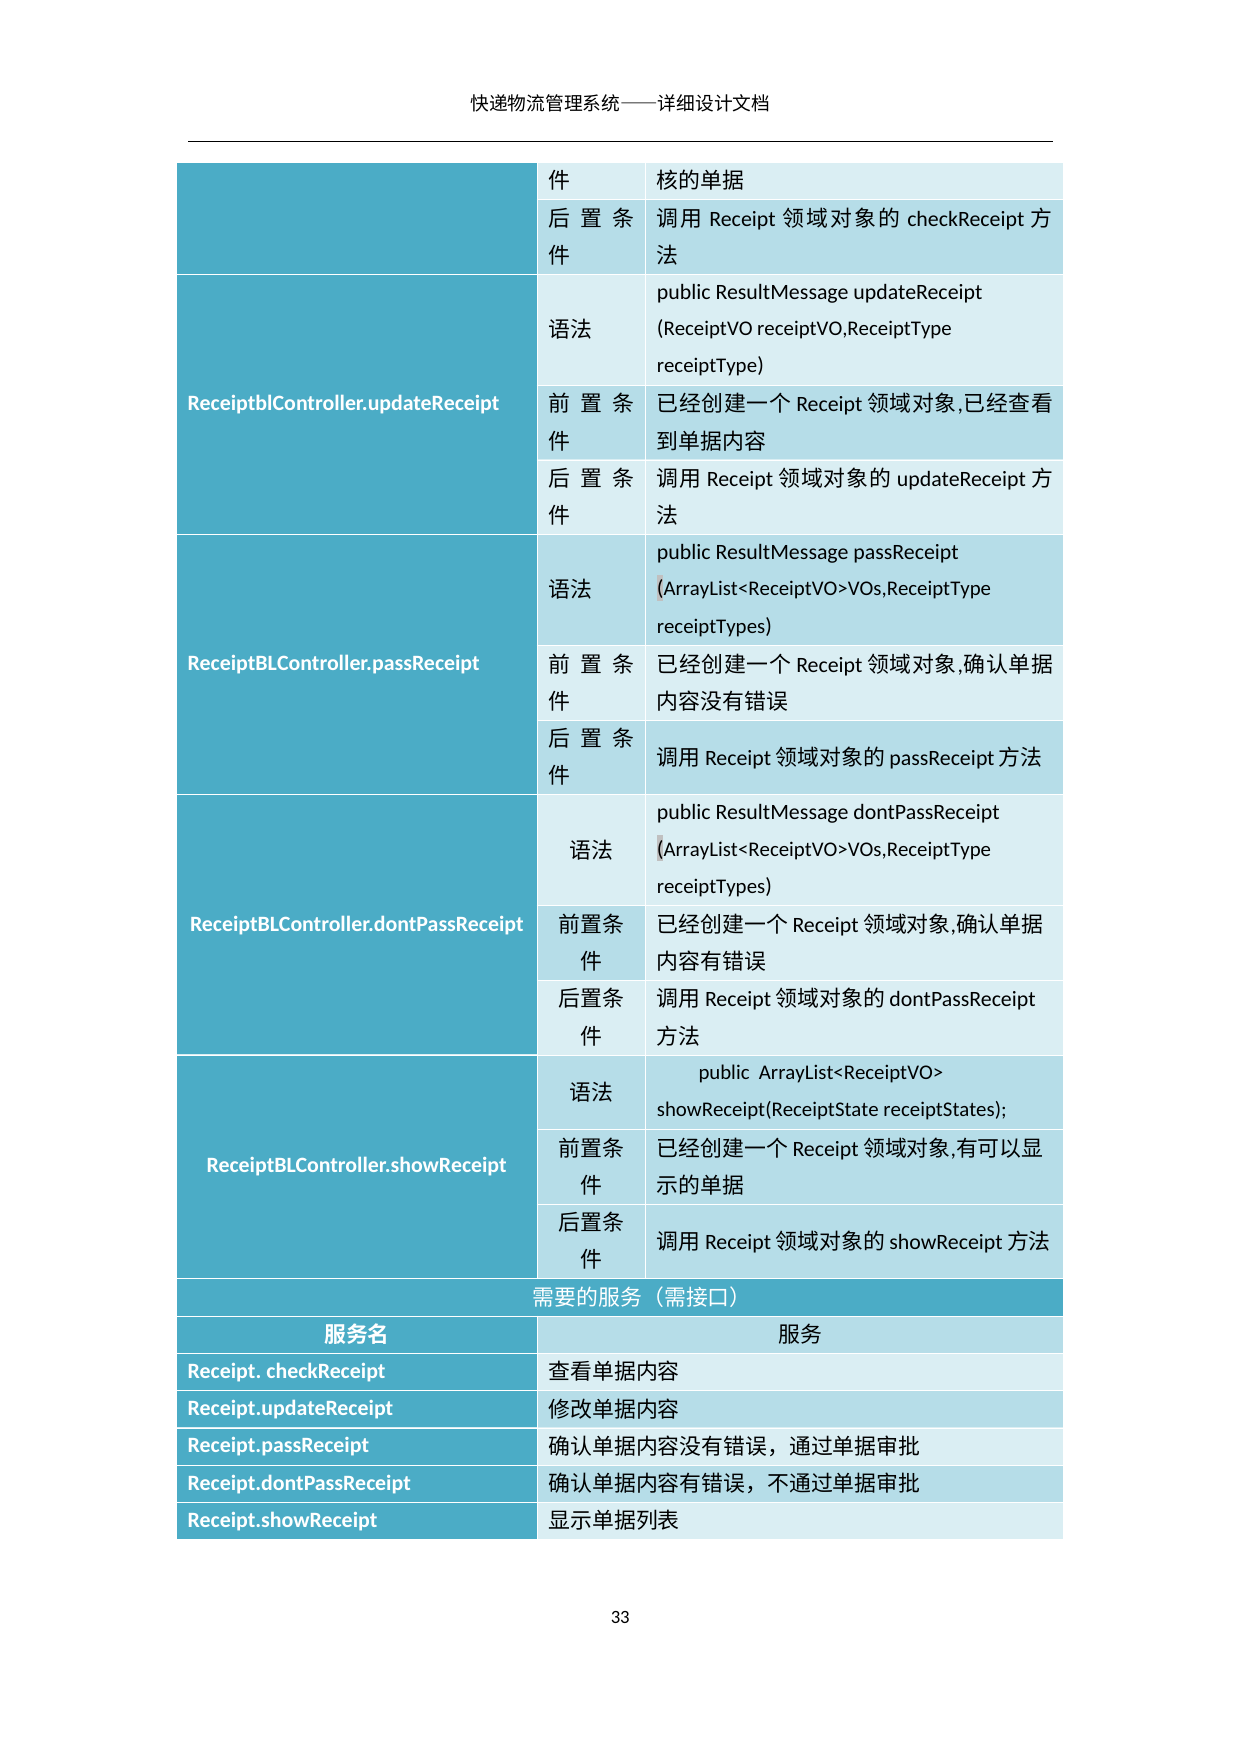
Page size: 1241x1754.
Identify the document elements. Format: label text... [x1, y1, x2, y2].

table_cell 前置条件 [538, 1130, 645, 1204]
table_cell 前置条件 [538, 386, 645, 459]
table_cell 语法 [538, 795, 645, 905]
table_cell 需要的服务（需接口） [177, 1279, 1063, 1316]
table_cell 显示单据列表 [538, 1503, 1063, 1539]
table_cell 确认单据内容没有错误，通过单据审批 [538, 1429, 1063, 1465]
table_cell 服务 [538, 1317, 1063, 1353]
table_cell Receipt. checkReceipt [177, 1354, 537, 1390]
table_cell ReceiptblController.updateReceipt [177, 275, 537, 534]
table_cell 调用Receipt领域对象的checkReceipt方法 [646, 200, 1063, 274]
table_cell Receipt.showReceipt [177, 1503, 537, 1539]
table_cell ReceiptBLController.passReceipt [177, 535, 537, 794]
table_cell 调用Receipt领域对象的updateReceipt方法 [646, 461, 1063, 534]
table_cell 前置条件 [538, 906, 645, 980]
table_cell 已经创建一个Receipt领域对象,确认单据内容有错误 [646, 906, 1063, 980]
table_cell public ResultMessage passReceipt (ArrayList<ReceiptVO>VOs,ReceiptType receiptTypes) [646, 535, 1063, 645]
table_cell 服务名 [177, 1317, 537, 1353]
table_cell 后置条件 [538, 461, 645, 534]
table_cell Receipt.passReceipt [177, 1429, 537, 1465]
table_cell 语法 [538, 1056, 645, 1129]
table_cell 后置条件 [538, 1205, 645, 1278]
table_cell Receipt.dontPassReceipt [177, 1466, 537, 1502]
table_cell 后置条件 [538, 200, 645, 274]
table_cell 已经创建一个Receipt领域对象,确认单据内容没有错误 [646, 646, 1063, 720]
table_cell 前置条件 [538, 646, 645, 720]
table_cell ReceiptBLController.dontPassReceipt [177, 795, 537, 1054]
table_cell ReceiptBLController.showReceipt [177, 1056, 537, 1278]
table_cell 后置条件 [538, 981, 645, 1054]
table_cell 语法 [538, 275, 645, 385]
table_cell 前置条件 [538, 163, 645, 199]
table_cell 调用Receipt领域对象的showReceipt方法 [646, 1205, 1063, 1278]
table_cell public ResultMessage dontPassReceipt (ArrayList<ReceiptVO>VOs,ReceiptType receiptTypes) [646, 795, 1063, 905]
table_cell public ResultMessage updateReceipt (ReceiptVO receiptVO,ReceiptType receiptType) [646, 275, 1063, 385]
table_cell 确认单据内容有错误，不通过单据审批 [538, 1466, 1063, 1502]
table_cell 已经创建一个Receipt领域对象,有可以显示的单据 [646, 1130, 1063, 1204]
table_cell Receipt.updateReceipt [177, 1391, 537, 1427]
table_cell 修改单据内容 [538, 1391, 1063, 1427]
table_cell 调用Receipt领域对象的dontPassReceipt方法 [646, 981, 1063, 1054]
table_cell public ArrayList<ReceiptVO> showReceipt(ReceiptState receiptStates); [646, 1056, 1063, 1129]
table_cell 后置条件 [538, 721, 645, 794]
table_cell 查看单据内容 [538, 1354, 1063, 1390]
table_cell 语法 [538, 535, 645, 645]
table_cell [646, 163, 1063, 199]
table_cell 已经创建一个Receipt领域对象,已经查看到单据内容 [646, 386, 1063, 459]
table_cell 调用Receipt领域对象的passReceipt方法 [646, 721, 1063, 794]
